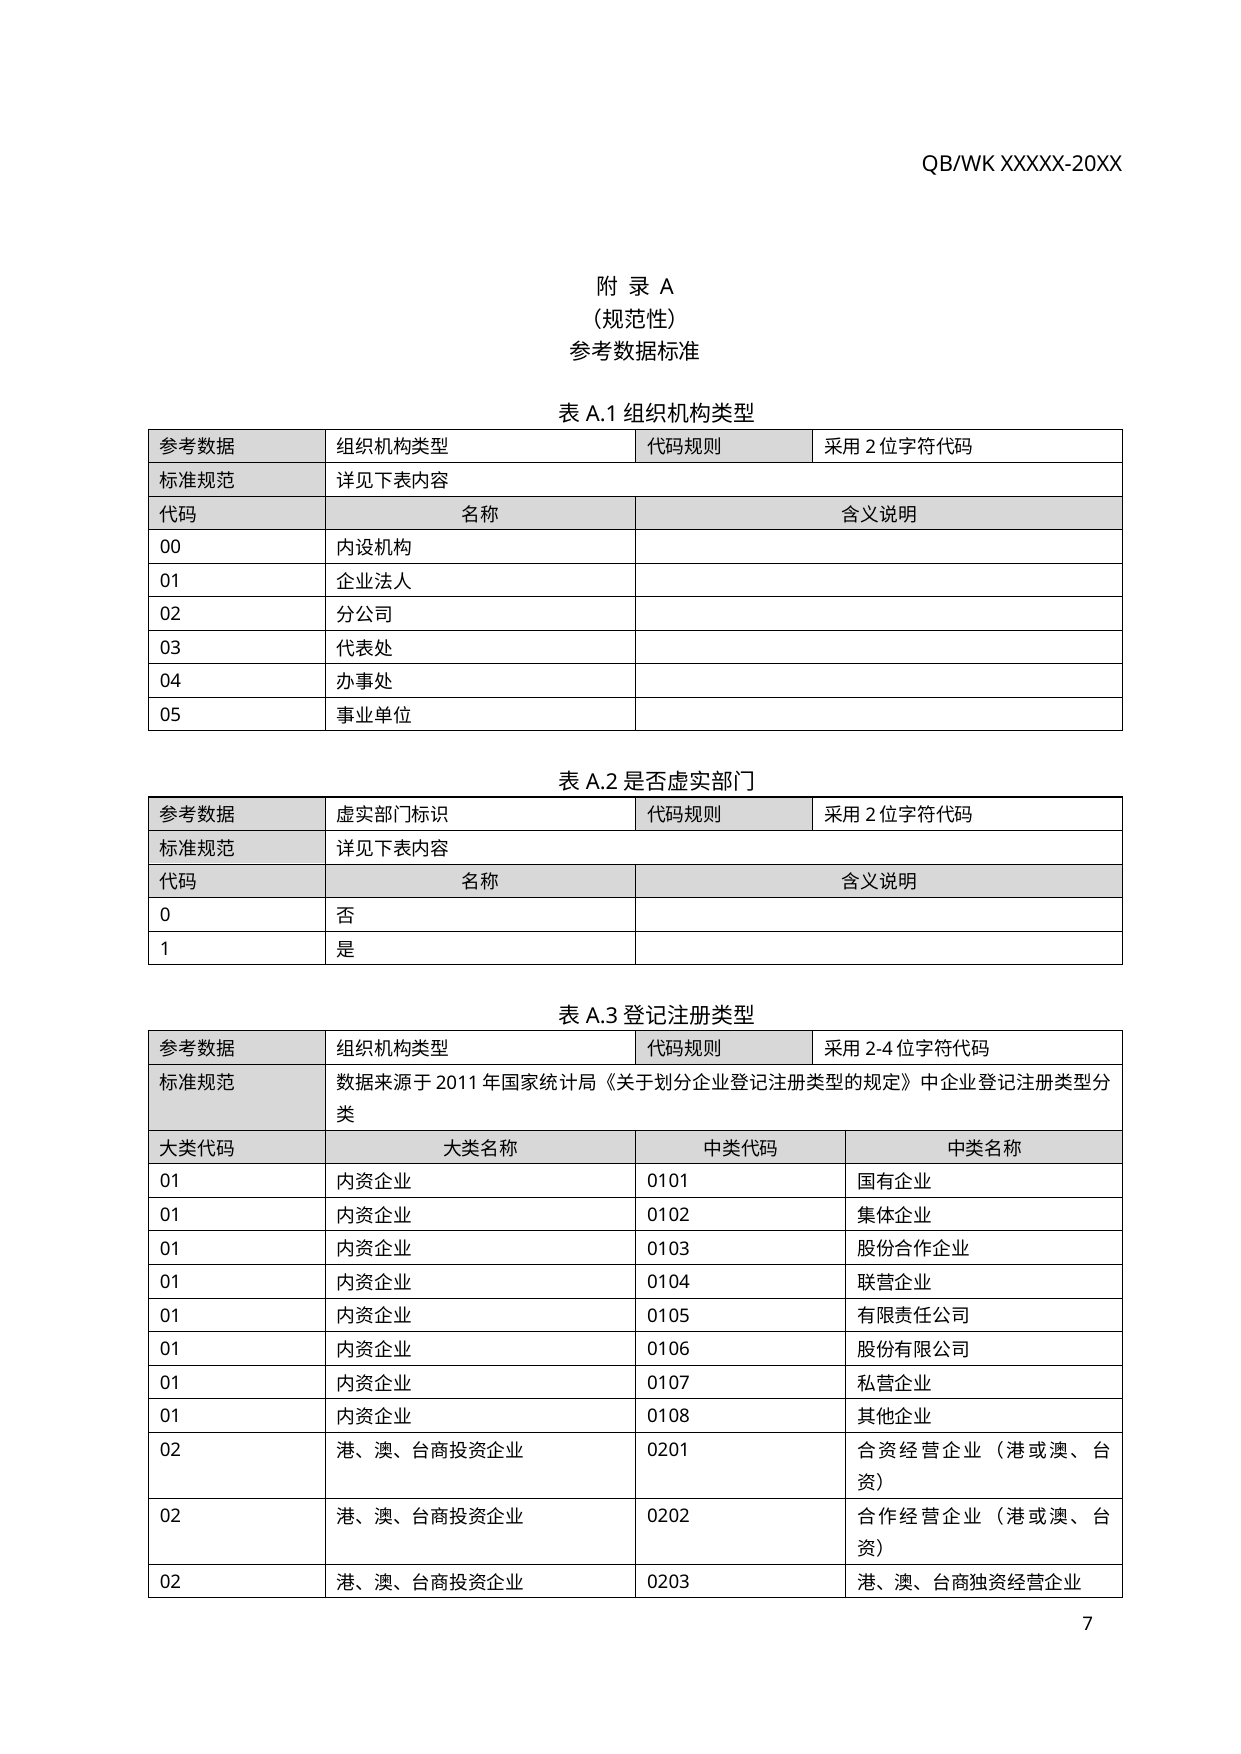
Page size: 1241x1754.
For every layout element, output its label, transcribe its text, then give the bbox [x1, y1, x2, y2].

table_cell 港、澳、台商投资企业 [326, 1433, 635, 1498]
table_cell 事业单位 [326, 698, 635, 730]
text 表 A.3 登记注册类型 [148, 998, 1122, 1030]
table_cell 0203 [636, 1565, 845, 1597]
table_cell [636, 530, 1122, 563]
table_header 代码规则 [636, 430, 812, 462]
table_cell 02 [149, 1499, 325, 1564]
table_cell 内资企业 [326, 1198, 635, 1230]
table_header 参考数据 [149, 798, 325, 830]
table_cell [636, 597, 1122, 630]
table_header 采用2-4位字符代码 [813, 1031, 1122, 1064]
table_cell 含义说明 [636, 497, 1122, 529]
table_cell 0202 [636, 1499, 845, 1564]
table_cell 02 [149, 597, 325, 630]
table_cell 是 [326, 932, 635, 964]
table_header 组织机构类型 [326, 430, 635, 462]
table_cell 0 [149, 898, 325, 931]
table_cell [636, 664, 1122, 697]
table_header 虚实部门标识 [326, 798, 635, 830]
table_cell 0103 [636, 1231, 845, 1264]
table_cell 名称 [326, 497, 635, 529]
table_cell 01 [149, 1265, 325, 1297]
table_cell 分公司 [326, 597, 635, 630]
table_cell 办事处 [326, 664, 635, 697]
table_cell 港、澳、台商投资企业 [326, 1499, 635, 1564]
table_cell 01 [149, 564, 325, 596]
table_cell 合资经营企业（港或澳、台资） [846, 1433, 1122, 1498]
table_header 采用2位字符代码 [813, 798, 1122, 830]
table_cell 01 [149, 1198, 325, 1230]
table_cell 大类名称 [326, 1131, 635, 1163]
table_cell 名称 [326, 865, 635, 897]
table_cell 内资企业 [326, 1231, 635, 1264]
table_cell 02 [149, 1565, 325, 1597]
table_cell 数据来源于2011年国家统计局《关于划分企业登记注册类型的规定》中企业登记注册类型分类 [326, 1065, 1122, 1130]
table_cell 中类代码 [636, 1131, 845, 1163]
table_cell [636, 698, 1122, 730]
table_cell 0102 [636, 1198, 845, 1230]
table_cell 详见下表内容 [326, 463, 1122, 496]
text 附 录 A [148, 269, 1122, 301]
table_cell 详见下表内容 [326, 831, 1122, 863]
table_cell 0106 [636, 1332, 845, 1364]
table_header 参考数据 [149, 1031, 325, 1064]
table_cell [636, 932, 1122, 964]
table_header 代码规则 [636, 1031, 812, 1064]
table_cell 大类代码 [149, 1131, 325, 1163]
table_cell 1 [149, 932, 325, 964]
table_cell 其他企业 [846, 1399, 1122, 1432]
table_cell 股份合作企业 [846, 1231, 1122, 1264]
table_header 采用2位字符代码 [813, 430, 1122, 462]
table_cell 内资企业 [326, 1332, 635, 1364]
table_cell 01 [149, 1332, 325, 1364]
table_cell 0105 [636, 1299, 845, 1331]
table_cell 0108 [636, 1399, 845, 1432]
table_cell 01 [149, 1399, 325, 1432]
table_cell 05 [149, 698, 325, 730]
table_header 代码规则 [636, 798, 812, 830]
table_cell 内设机构 [326, 530, 635, 563]
table_cell 02 [149, 1433, 325, 1498]
table_cell 0201 [636, 1433, 845, 1498]
table_cell 私营企业 [846, 1366, 1122, 1398]
table_cell 内资企业 [326, 1366, 635, 1398]
table_cell 01 [149, 1231, 325, 1264]
table_cell [636, 631, 1122, 663]
table_cell 标准规范 [149, 1065, 325, 1130]
table_header 组织机构类型 [326, 1031, 635, 1064]
table_cell 有限责任公司 [846, 1299, 1122, 1331]
table_cell 0101 [636, 1164, 845, 1197]
table_cell 否 [326, 898, 635, 931]
table_cell 标准规范 [149, 831, 325, 863]
table_cell 0107 [636, 1366, 845, 1398]
table_cell 中类名称 [846, 1131, 1122, 1163]
table_cell 国有企业 [846, 1164, 1122, 1197]
text 表 A.1 组织机构类型 [148, 396, 1122, 428]
text 参考数据标准 [148, 334, 1122, 366]
table_cell 含义说明 [636, 865, 1122, 897]
table_cell 股份有限公司 [846, 1332, 1122, 1364]
text （规范性） [148, 301, 1122, 334]
text 表 A.2 是否虚实部门 [148, 764, 1122, 796]
table_cell 代码 [149, 865, 325, 897]
table_cell 集体企业 [846, 1198, 1122, 1230]
table_cell 企业法人 [326, 564, 635, 596]
table_cell [636, 564, 1122, 596]
table_cell 01 [149, 1299, 325, 1331]
table_cell 0104 [636, 1265, 845, 1297]
table_cell 联营企业 [846, 1265, 1122, 1297]
table_cell 00 [149, 530, 325, 563]
table_cell 港、澳、台商投资企业 [326, 1565, 635, 1597]
table_cell 港、澳、台商独资经营企业 [846, 1565, 1122, 1597]
table_cell 合作经营企业（港或澳、台资） [846, 1499, 1122, 1564]
table_cell 代码 [149, 497, 325, 529]
table_cell 内资企业 [326, 1265, 635, 1297]
table_cell 内资企业 [326, 1399, 635, 1432]
table_cell 04 [149, 664, 325, 697]
table_cell 01 [149, 1164, 325, 1197]
table_cell 03 [149, 631, 325, 663]
table_cell 标准规范 [149, 463, 325, 496]
table_cell 代表处 [326, 631, 635, 663]
table_cell 内资企业 [326, 1299, 635, 1331]
table_cell [636, 898, 1122, 931]
table_cell 01 [149, 1366, 325, 1398]
table_cell 内资企业 [326, 1164, 635, 1197]
table_header 参考数据 [149, 430, 325, 462]
